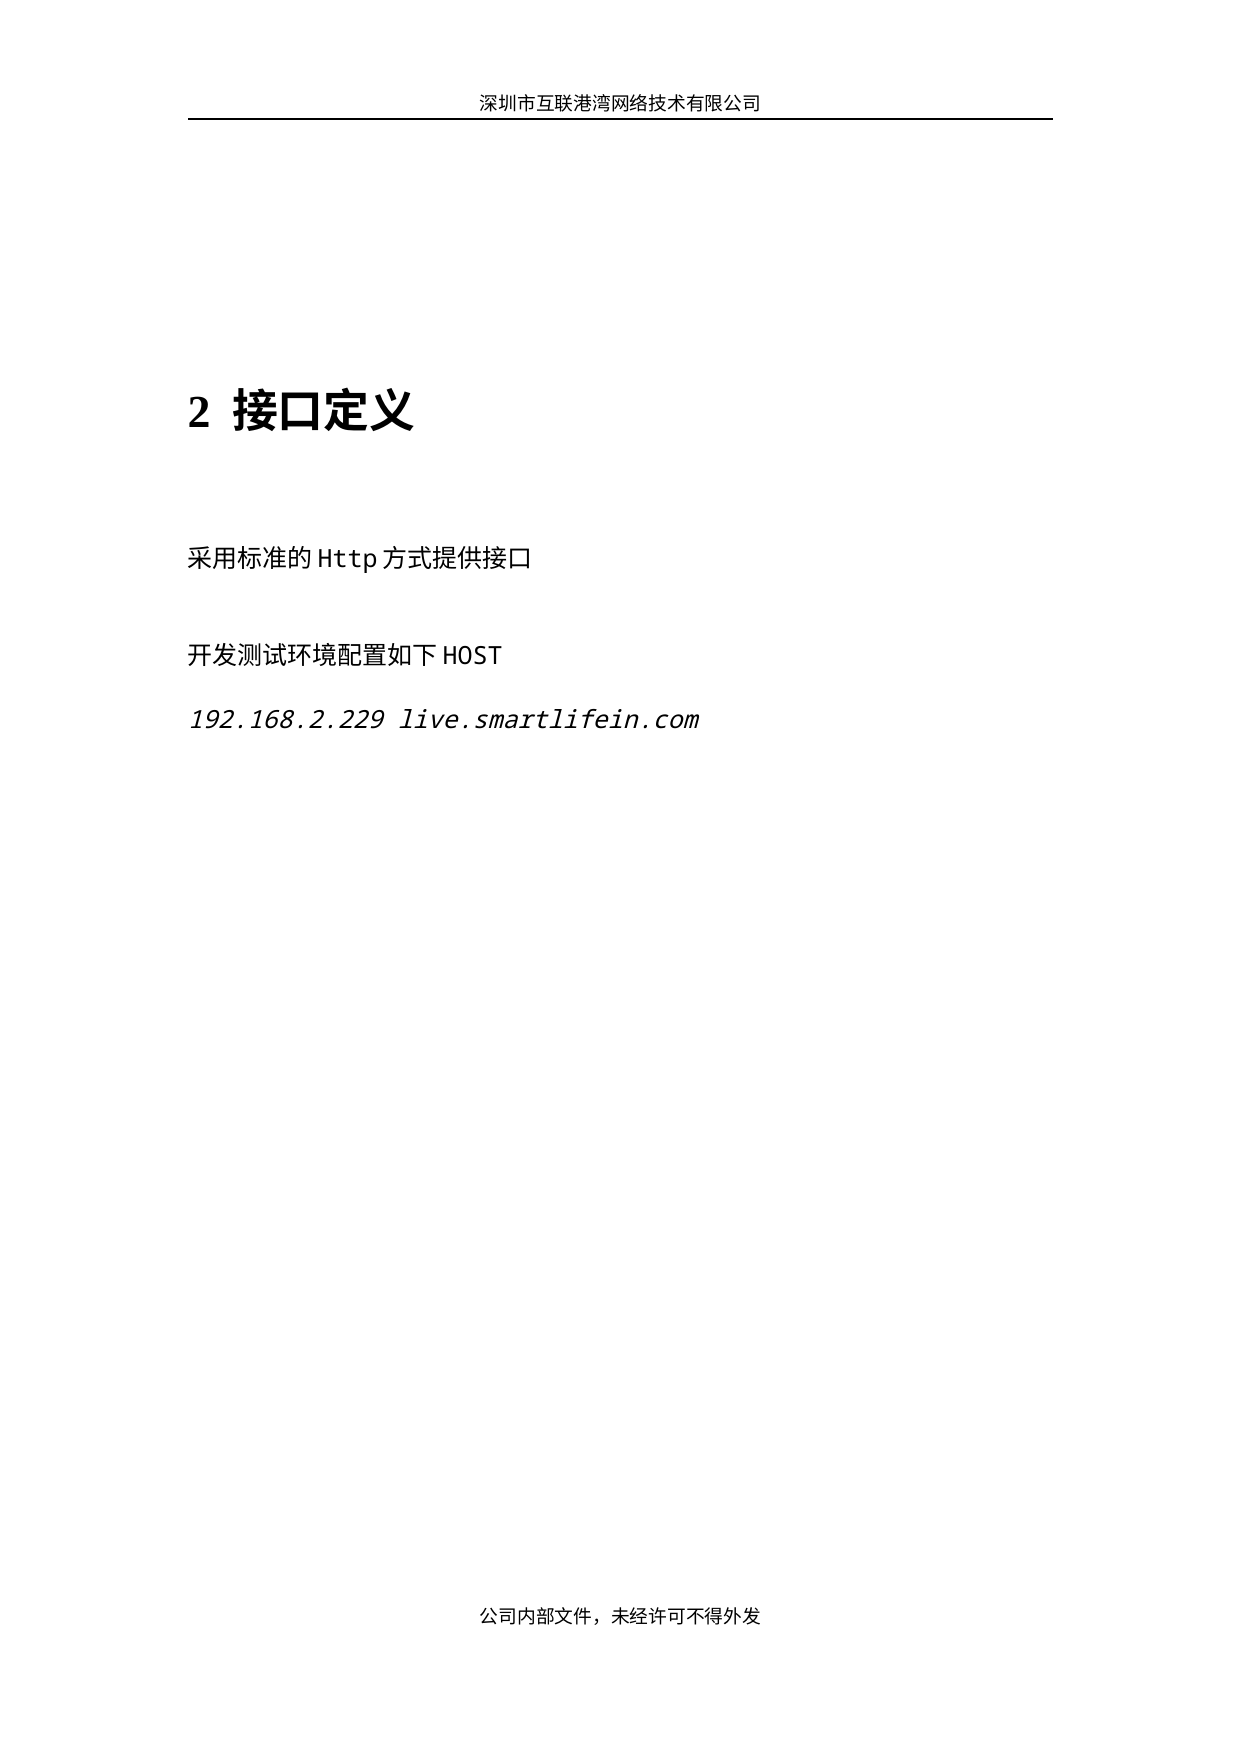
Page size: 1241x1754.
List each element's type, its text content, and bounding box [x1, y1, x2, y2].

text 192.168.2.229 live.smartlifein.com [187, 686, 1053, 751]
text 采用标准的Http方式提供接口 [187, 524, 1053, 589]
subtitle 接口定义 [187, 359, 1053, 456]
text 开发测试环境配置如下HOST [187, 621, 1053, 686]
